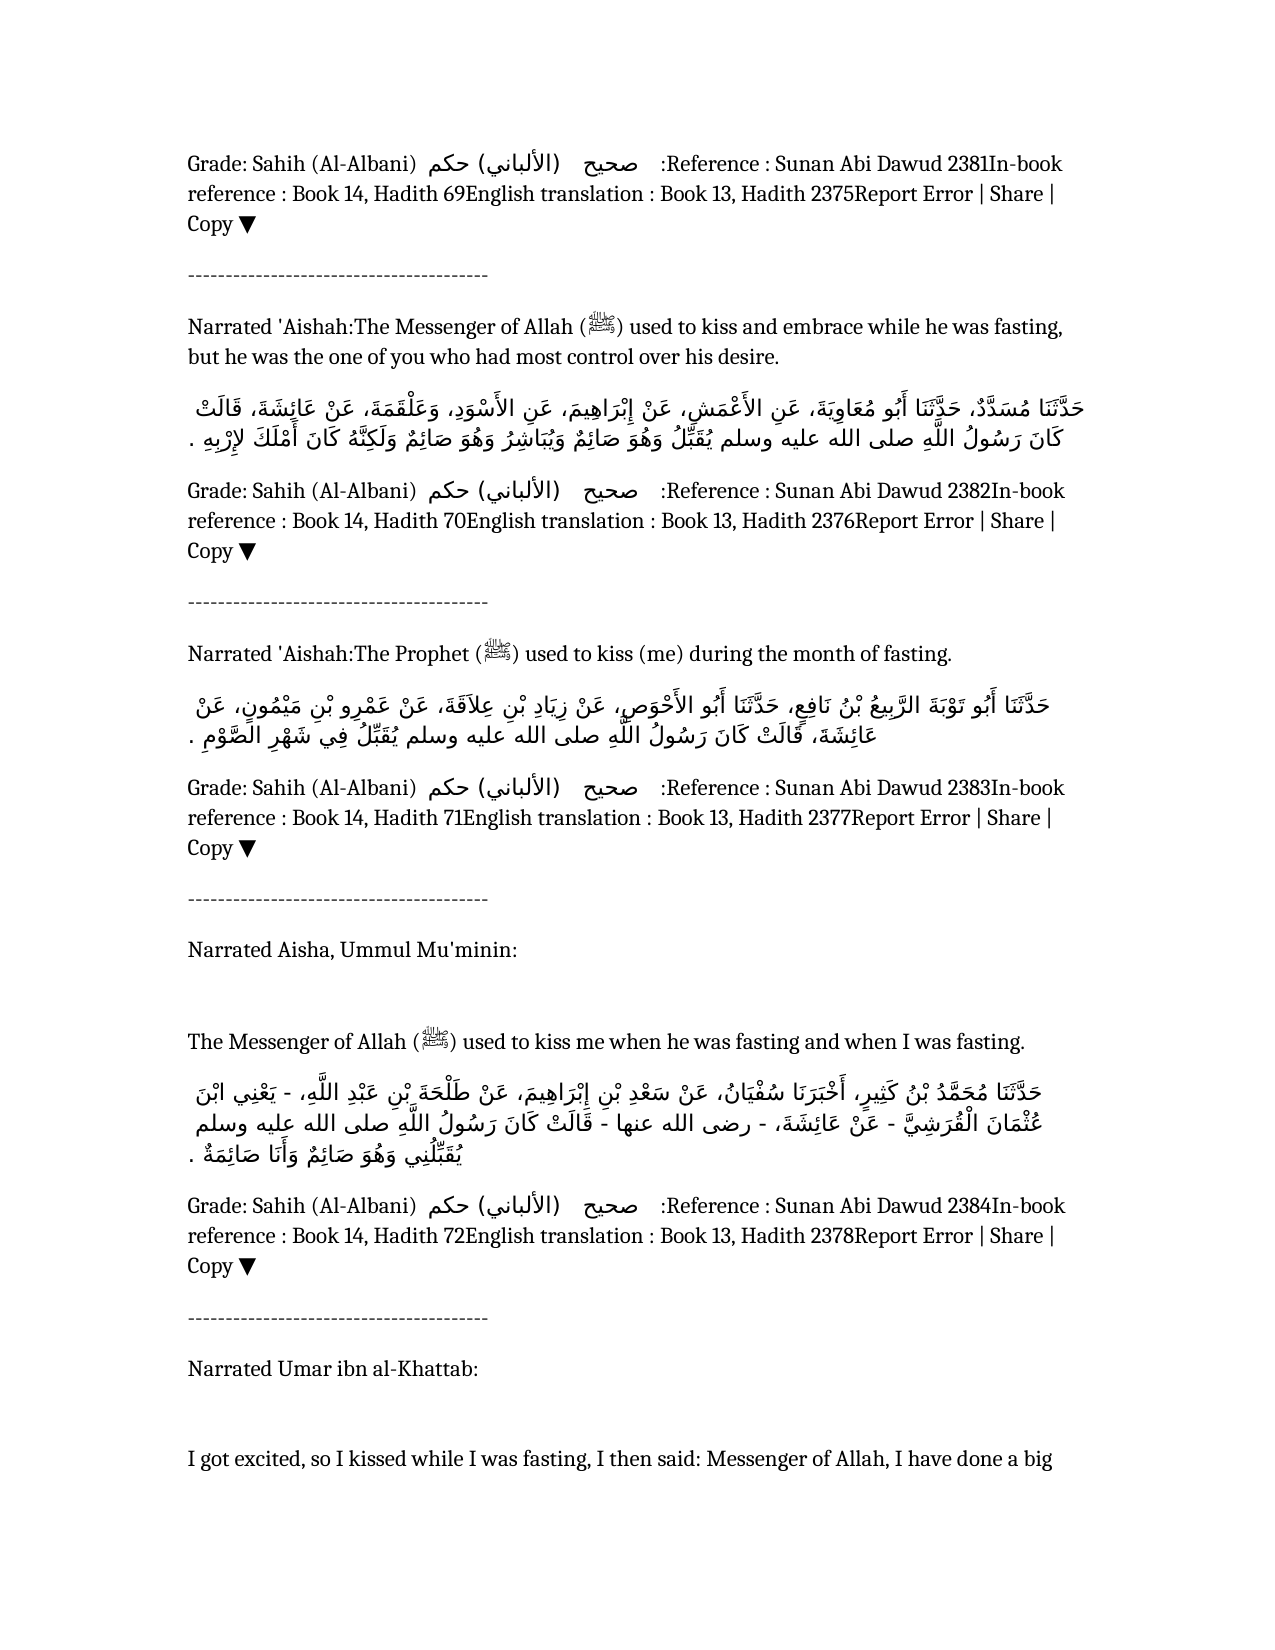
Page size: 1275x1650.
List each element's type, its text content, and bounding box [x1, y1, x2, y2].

text ---------------------------------------- [187, 589, 1087, 616]
text Grade: Sahih (Al-Albani) صحيح (الألباني) حكم :Reference : Sunan Abi Dawud 2381In-book reference : Book 14, Hadith 69English translation : Book 13, Hadith 2375Report Error | Share | Copy ▼ [187, 150, 1087, 237]
text ---------------------------------------- [187, 262, 1087, 288]
text حَدَّثَنَا مُسَدَّدٌ، حَدَّثَنَا أَبُو مُعَاوِيَةَ، عَنِ الأَعْمَشِ، عَنْ إِبْرَاهِيمَ، عَنِ الأَسْوَدِ، وَعَلْقَمَةَ، عَنْ عَائِشَةَ، قَالَتْ كَانَ رَسُولُ اللَّهِ صلى الله عليه وسلم يُقَبِّلُ وَهُوَ صَائِمٌ وَيُبَاشِرُ وَهُوَ صَائِمٌ وَلَكِنَّهُ كَانَ أَمْلَكَ لإِرْبِهِ ‏.‏ [187, 395, 1087, 452]
text Narrated 'Aishah:The Messenger of Allah (ﷺ) used to kiss and embrace while he was fasting, but he was the one of you who had most control over his desire. [187, 313, 1087, 370]
text Grade: Sahih (Al-Albani) صحيح (الألباني) حكم :Reference : Sunan Abi Dawud 2383In-book reference : Book 14, Hadith 71English translation : Book 13, Hadith 2377Report Error | Share | Copy ▼ [187, 774, 1087, 861]
text Grade: Sahih (Al-Albani) صحيح (الألباني) حكم :Reference : Sunan Abi Dawud 2382In-book reference : Book 14, Hadith 70English translation : Book 13, Hadith 2376Report Error | Share | Copy ▼ [187, 477, 1087, 564]
text حَدَّثَنَا مُحَمَّدُ بْنُ كَثِيرٍ، أَخْبَرَنَا سُفْيَانُ، عَنْ سَعْدِ بْنِ إِبْرَاهِيمَ، عَنْ طَلْحَةَ بْنِ عَبْدِ اللَّهِ، - يَعْنِي ابْنَ عُثْمَانَ الْقُرَشِيَّ - عَنْ عَائِشَةَ، - رضى الله عنها - قَالَتْ كَانَ رَسُولُ اللَّهِ صلى الله عليه وسلم يُقَبِّلُنِي وَهُوَ صَائِمٌ وَأَنَا صَائِمَةٌ ‏.‏ [187, 1079, 1087, 1167]
text Grade: Sahih (Al-Albani) صحيح (الألباني) حكم :Reference : Sunan Abi Dawud 2384In-book reference : Book 14, Hadith 72English translation : Book 13, Hadith 2378Report Error | Share | Copy ▼ [187, 1192, 1087, 1280]
text Narrated 'Aishah:The Prophet (ﷺ) used to kiss (me) during the month of fasting. [187, 640, 1087, 667]
text ---------------------------------------- [187, 886, 1087, 912]
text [187, 1355, 1087, 1472]
text حَدَّثَنَا أَبُو تَوْبَةَ الرَّبِيعُ بْنُ نَافِعٍ، حَدَّثَنَا أَبُو الأَحْوَصِ، عَنْ زِيَادِ بْنِ عِلاَقَةَ، عَنْ عَمْرِو بْنِ مَيْمُونٍ، عَنْ عَائِشَةَ، قَالَتْ كَانَ رَسُولُ اللَّهِ صلى الله عليه وسلم يُقَبِّلُ فِي شَهْرِ الصَّوْمِ ‏.‏ [187, 692, 1087, 749]
text Narrated Aisha, Ummul Mu'minin: The Messenger of Allah (ﷺ) used to kiss me when he was fasting and when I was fasting. [187, 937, 1087, 1055]
text ---------------------------------------- [187, 1304, 1087, 1331]
